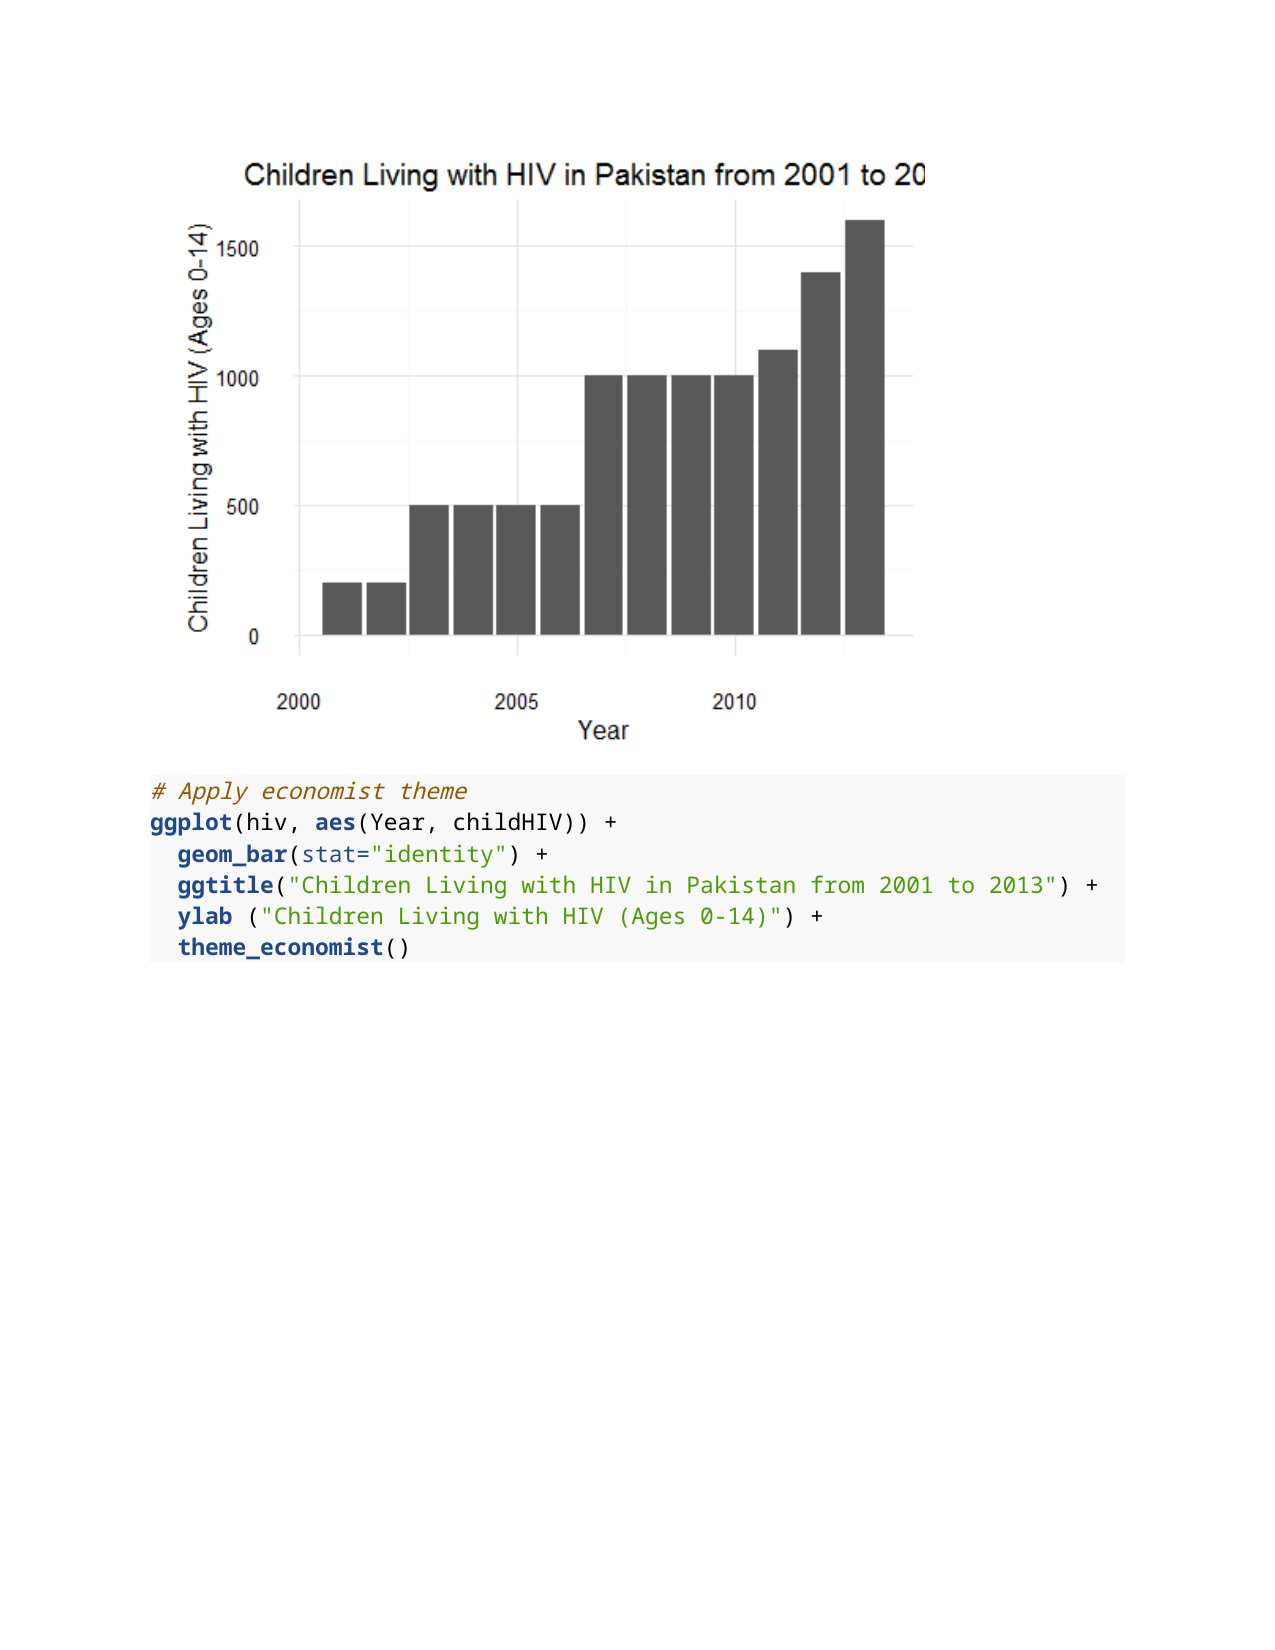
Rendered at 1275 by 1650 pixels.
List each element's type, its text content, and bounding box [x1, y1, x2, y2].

text # Apply economist theme ggplot(hiv, aes(Year, childHIV)) + geom_bar(stat="identity") + ggtitle("Children Living with HIV in Pakistan from 2001 to 2013") + ylab ("Children Living with HIV (Ages 0-14)") + theme_economist() [150, 775, 1125, 962]
picture [168, 150, 925, 757]
